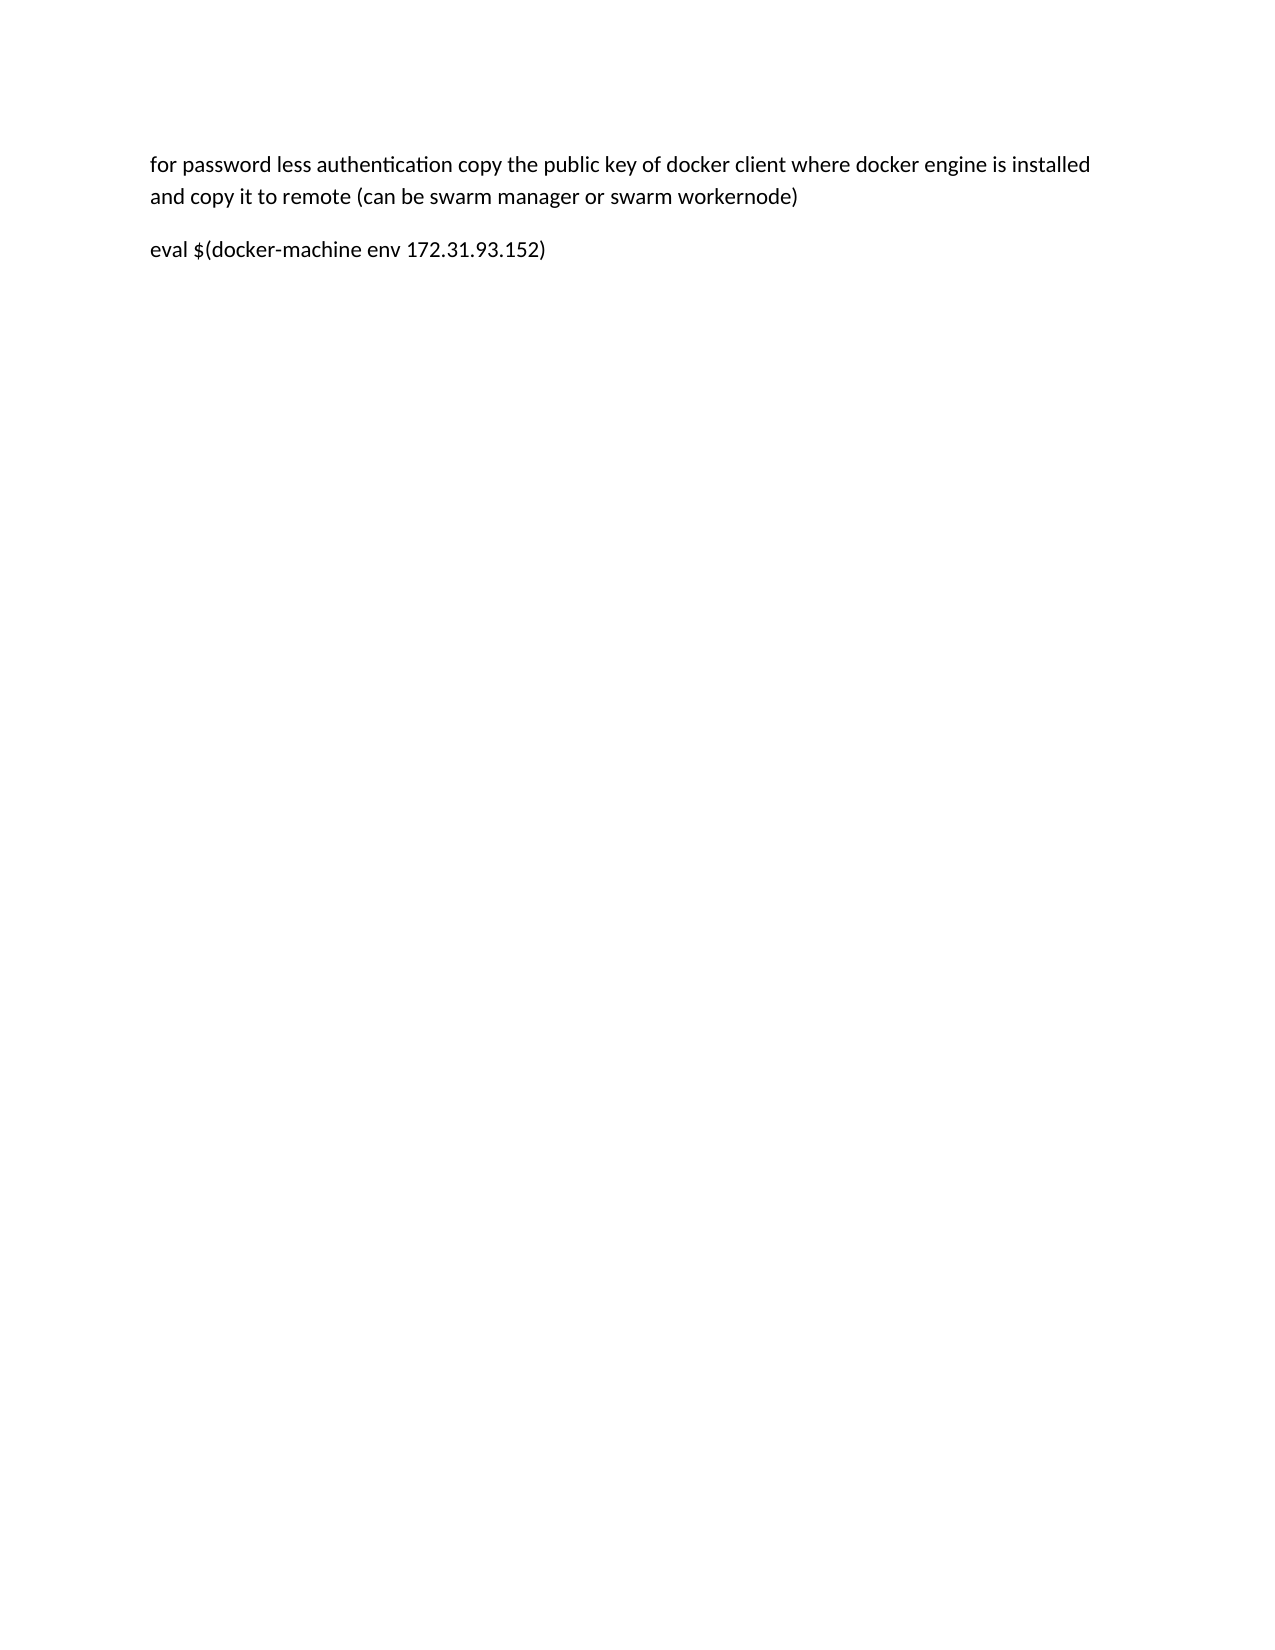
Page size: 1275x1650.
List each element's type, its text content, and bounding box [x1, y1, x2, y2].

text for password less authentication copy the public key of docker client where docker engine is installed and copy it to remote (can be swarm manager or swarm workernode) [150, 150, 1125, 210]
text eval $(docker-machine env 172.31.93.152) [150, 235, 1125, 263]
